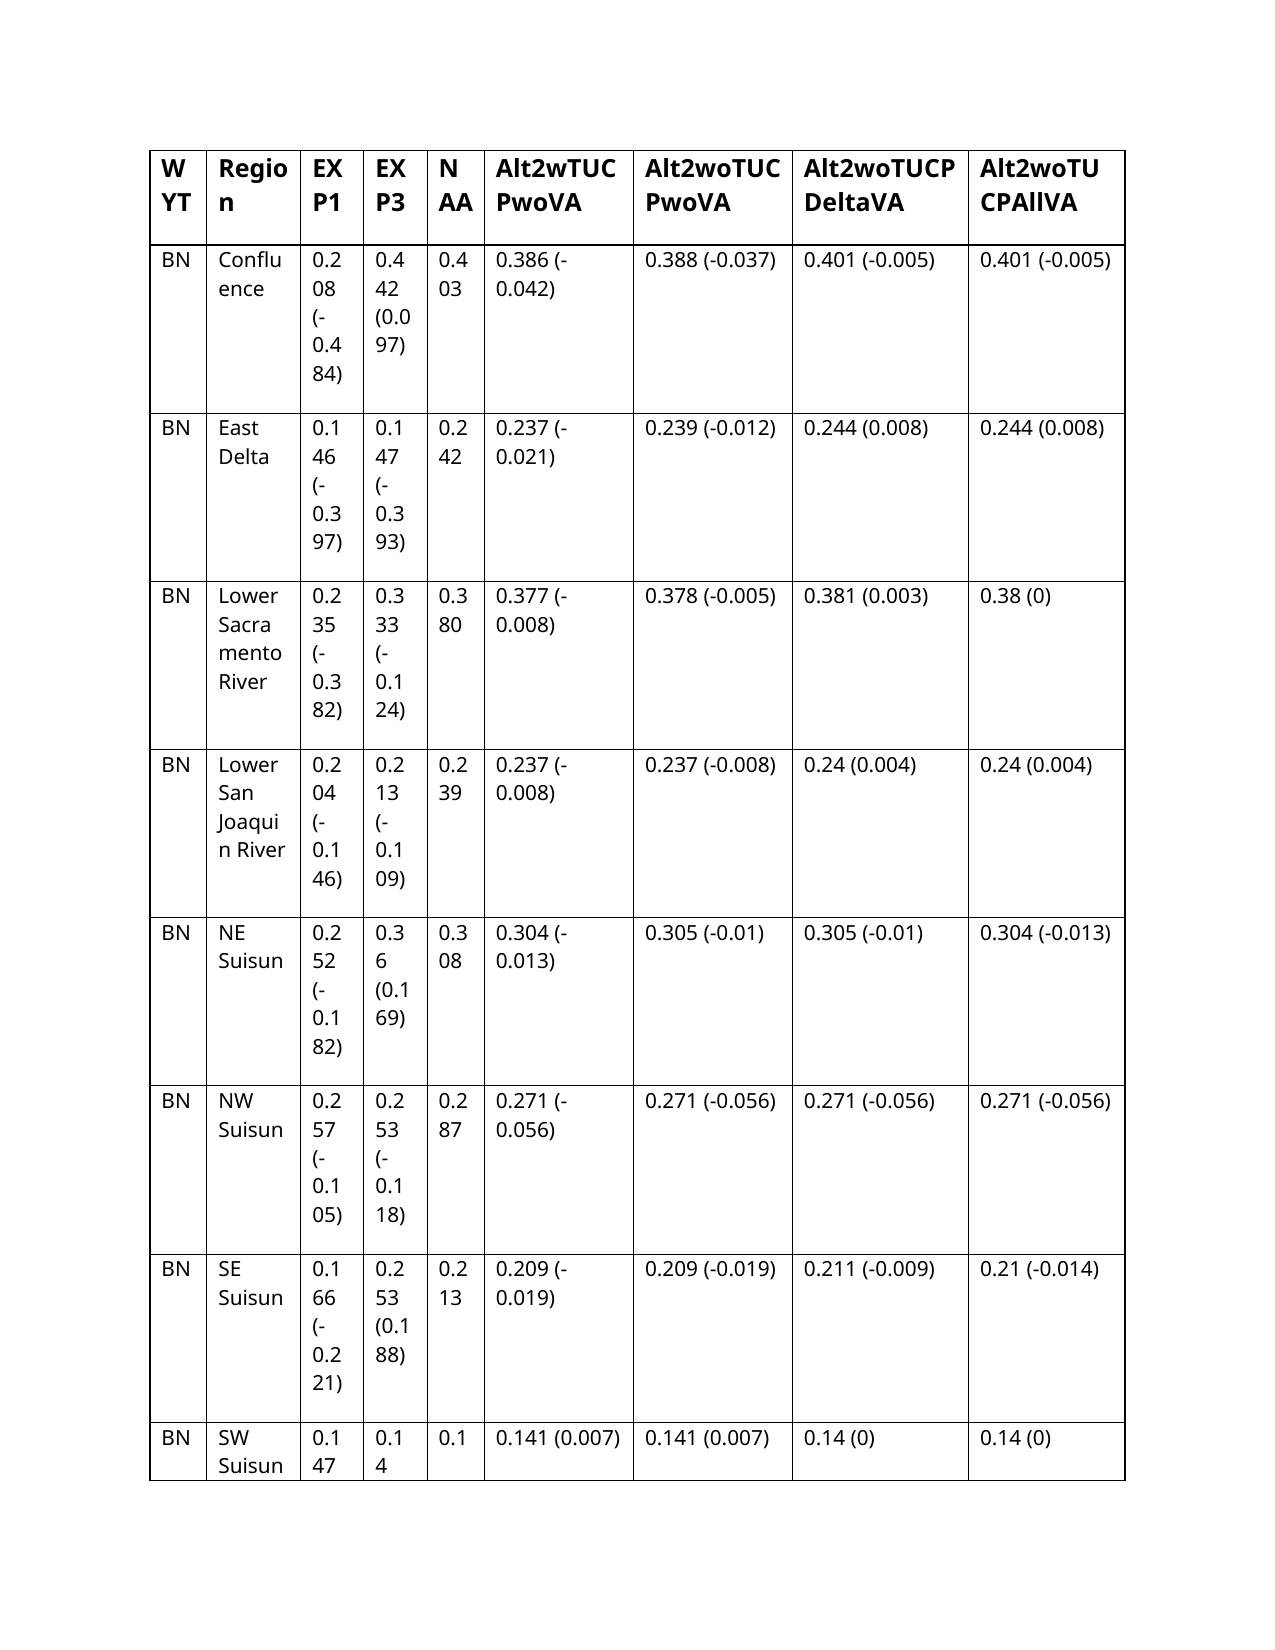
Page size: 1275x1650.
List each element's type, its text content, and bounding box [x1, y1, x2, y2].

table_cell 0.378 (-0.005) [634, 582, 792, 749]
table_cell 0.305 (-0.01) [634, 918, 792, 1085]
table_cell 0.24 (0.004) [969, 750, 1124, 917]
table_cell 0.204 (-0.146) [301, 750, 363, 917]
table_cell 0.208 (-0.484) [301, 246, 363, 412]
table_cell 0.305 (-0.01) [793, 918, 968, 1085]
table_cell 0.140 [428, 1423, 484, 1480]
table_cell 0.244 (0.008) [969, 414, 1124, 581]
table_cell 0.209 (-0.019) [485, 1255, 633, 1422]
table_cell 0.235 (-0.382) [301, 582, 363, 749]
table_cell BN [151, 582, 206, 749]
table_cell 0.237 (-0.008) [485, 750, 633, 917]
table_cell 0.21 (-0.014) [969, 1255, 1124, 1422]
table_cell 0.388 (-0.037) [634, 246, 792, 412]
table_cell 0.381 (0.003) [793, 582, 968, 749]
table_cell BN [151, 1255, 206, 1422]
table_cell 0.24 (0.004) [793, 750, 968, 917]
table_header Alt2woTUCPwoVA [634, 151, 792, 244]
table_cell Confluence [207, 246, 300, 412]
table_cell NW Suisun [207, 1086, 300, 1253]
table_cell 0.252 (-0.182) [301, 918, 363, 1085]
table_cell 0.213 [428, 1255, 484, 1422]
table_cell 0.14 (0) [969, 1423, 1124, 1480]
table_cell 0.253 (-0.118) [364, 1086, 427, 1253]
table_cell 0.146 (-0.397) [301, 414, 363, 581]
table_cell BN [151, 1423, 206, 1480]
table_cell 0.211 (-0.009) [793, 1255, 968, 1422]
table_cell Lower Sacramento River [207, 582, 300, 749]
table_cell 0.403 [428, 246, 484, 412]
table_cell 0.257 (-0.105) [301, 1086, 363, 1253]
table_header NAA [428, 151, 484, 244]
table_cell 0.38 (0) [969, 582, 1124, 749]
table_cell SW Suisun [207, 1423, 300, 1480]
table_cell 0.237 (-0.021) [485, 414, 633, 581]
table_cell 0.333 (-0.124) [364, 582, 427, 749]
table_cell East Delta [207, 414, 300, 581]
table_cell 0.166 (-0.221) [301, 1255, 363, 1422]
table_header WYT [151, 151, 206, 244]
table_cell 0.242 [428, 414, 484, 581]
table_cell 0.14 (0) [364, 1423, 427, 1480]
table_cell 0.213 (-0.109) [364, 750, 427, 917]
table_cell 0.442 (0.097) [364, 246, 427, 412]
table_cell 0.380 [428, 582, 484, 749]
table_cell 0.141 (0.007) [634, 1423, 792, 1480]
table_cell BN [151, 918, 206, 1085]
table_cell 0.287 [428, 1086, 484, 1253]
table_cell 0.308 [428, 918, 484, 1085]
table_cell SE Suisun [207, 1255, 300, 1422]
table_cell 0.386 (-0.042) [485, 246, 633, 412]
table_cell 0.237 (-0.008) [634, 750, 792, 917]
table_cell 0.14 (0) [793, 1423, 968, 1480]
table_cell 0.239 [428, 750, 484, 917]
table_cell BN [151, 414, 206, 581]
table_cell 0.147 (-0.393) [364, 414, 427, 581]
table_cell 0.401 (-0.005) [969, 246, 1124, 412]
table_cell 0.147 (0.05) [301, 1423, 363, 1480]
table_cell 0.377 (-0.008) [485, 582, 633, 749]
table_header Alt2wTUCPwoVA [485, 151, 633, 244]
table_cell 0.271 (-0.056) [969, 1086, 1124, 1253]
table_cell 0.253 (0.188) [364, 1255, 427, 1422]
table_cell BN [151, 750, 206, 917]
table_cell 0.401 (-0.005) [793, 246, 968, 412]
table_cell 0.304 (-0.013) [969, 918, 1124, 1085]
table_cell 0.36 (0.169) [364, 918, 427, 1085]
table_cell 0.141 (0.007) [485, 1423, 633, 1480]
table_cell 0.271 (-0.056) [793, 1086, 968, 1253]
table_cell BN [151, 1086, 206, 1253]
table_cell 0.271 (-0.056) [634, 1086, 792, 1253]
table_header Region [207, 151, 300, 244]
table_header EXP1 [301, 151, 363, 244]
table_header Alt2woTUCPAllVA [969, 151, 1124, 244]
table_cell Lower San Joaquin River [207, 750, 300, 917]
table_cell 0.209 (-0.019) [634, 1255, 792, 1422]
table_cell 0.244 (0.008) [793, 414, 968, 581]
table_cell 0.239 (-0.012) [634, 414, 792, 581]
table_cell BN [151, 246, 206, 412]
table_header EXP3 [364, 151, 427, 244]
table_header Alt2woTUCPDeltaVA [793, 151, 968, 244]
table_cell 0.271 (-0.056) [485, 1086, 633, 1253]
table_cell NE Suisun [207, 918, 300, 1085]
table_cell 0.304 (-0.013) [485, 918, 633, 1085]
